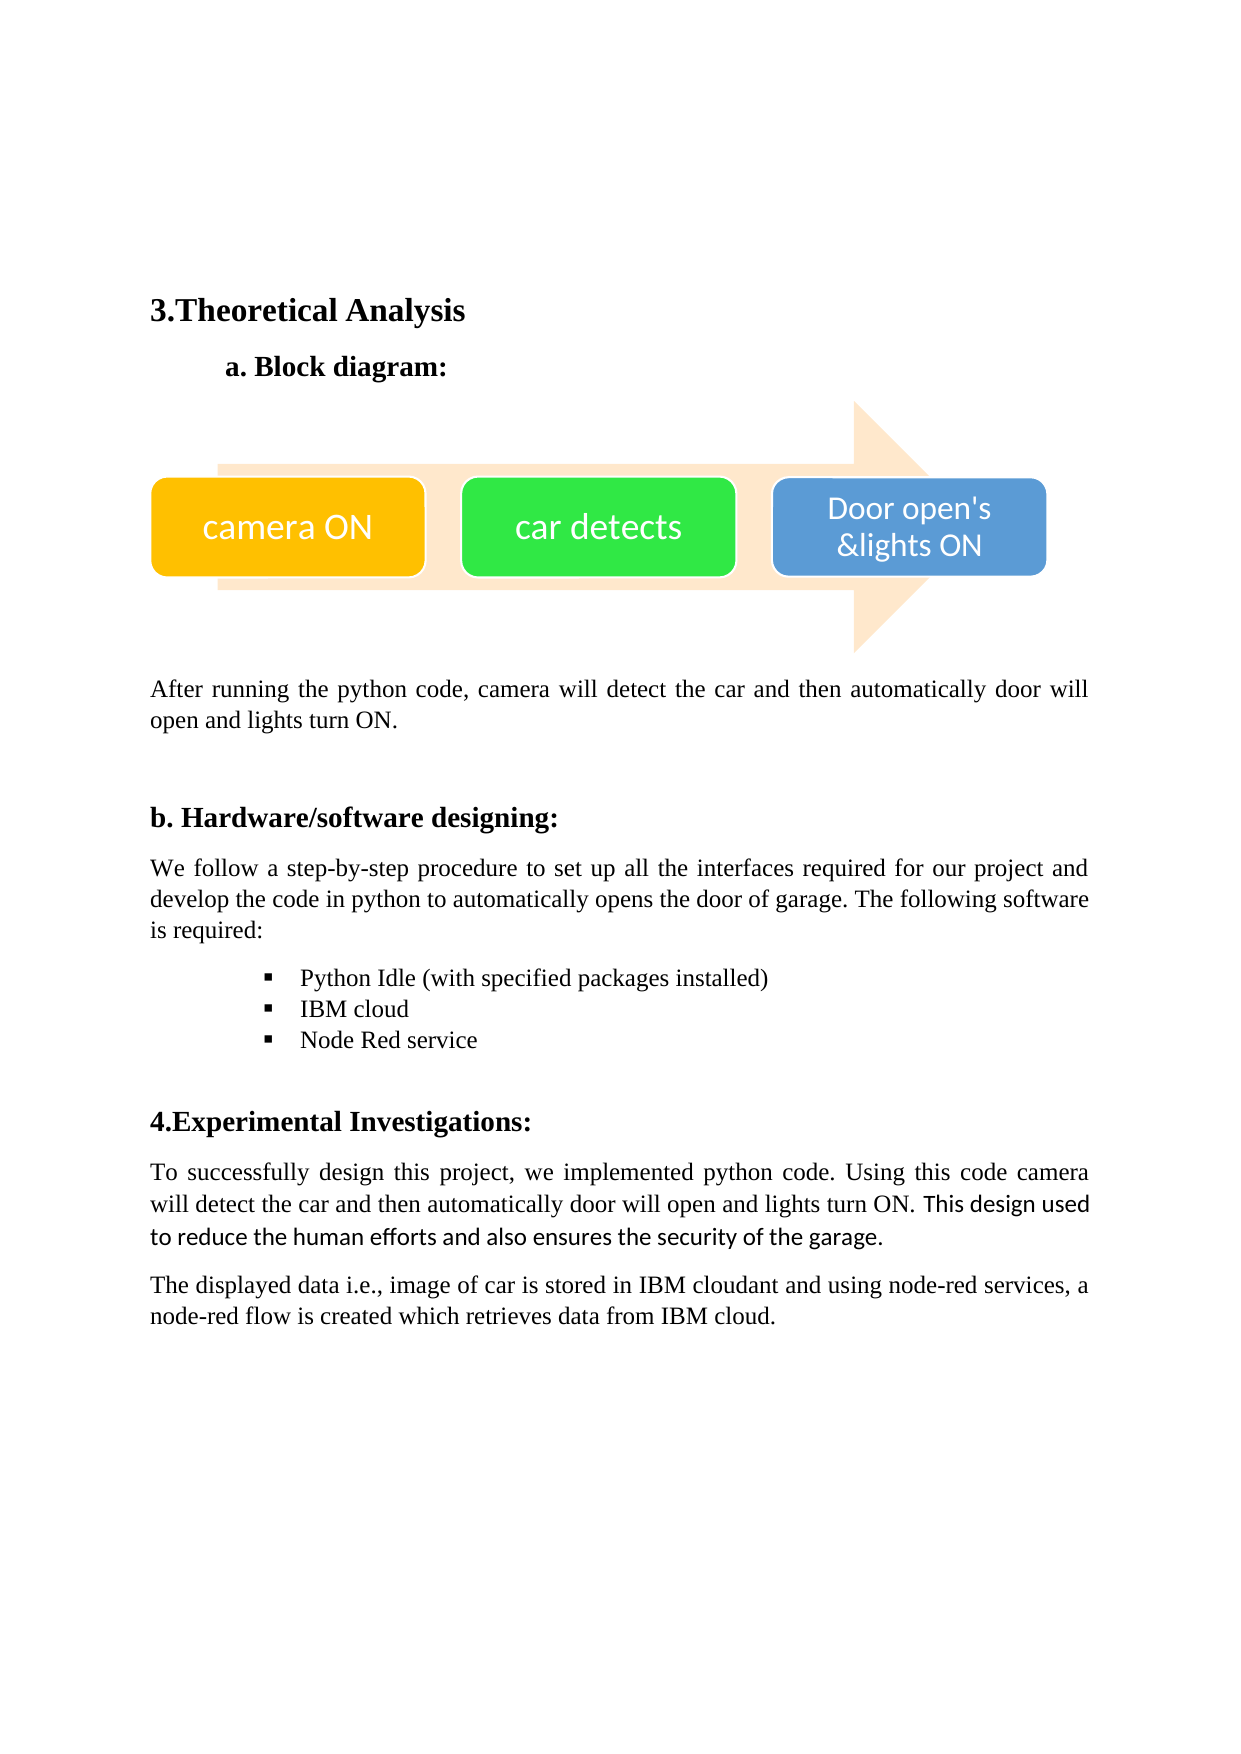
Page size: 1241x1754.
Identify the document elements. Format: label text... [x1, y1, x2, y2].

list Node Red service [262, 1025, 1090, 1054]
text 3.Theoretical Analysis [150, 291, 1090, 329]
text The displayed data i.e., image of car is stored in IBM cloudant and using node-red services, a node-red flow is created which retrieves data from IBM cloud. [150, 1270, 1090, 1330]
text To successfully design this project, we implemented python code. Using this code camera will detect the car and then automatically door will open and lights turn ON. This design used to reduce the human efforts and also ensures the security of the garage. [150, 1157, 1090, 1251]
text We follow a step-by-step procedure to set up all the interfaces required for our project and develop the code in python to automatically opens the door of garage. The following software is required: [150, 853, 1090, 944]
list Python Idle (with specified packages installed) [262, 963, 1090, 992]
text 4.Experimental Investigations: [150, 1104, 1090, 1137]
list a. Block diagram: [225, 349, 1090, 382]
text After running the python code, camera will detect the car and then automatically door will open and lights turn ON. [150, 674, 1090, 734]
text b. Hardware/software designing: [150, 800, 1090, 834]
list IBM cloud [262, 994, 1090, 1023]
